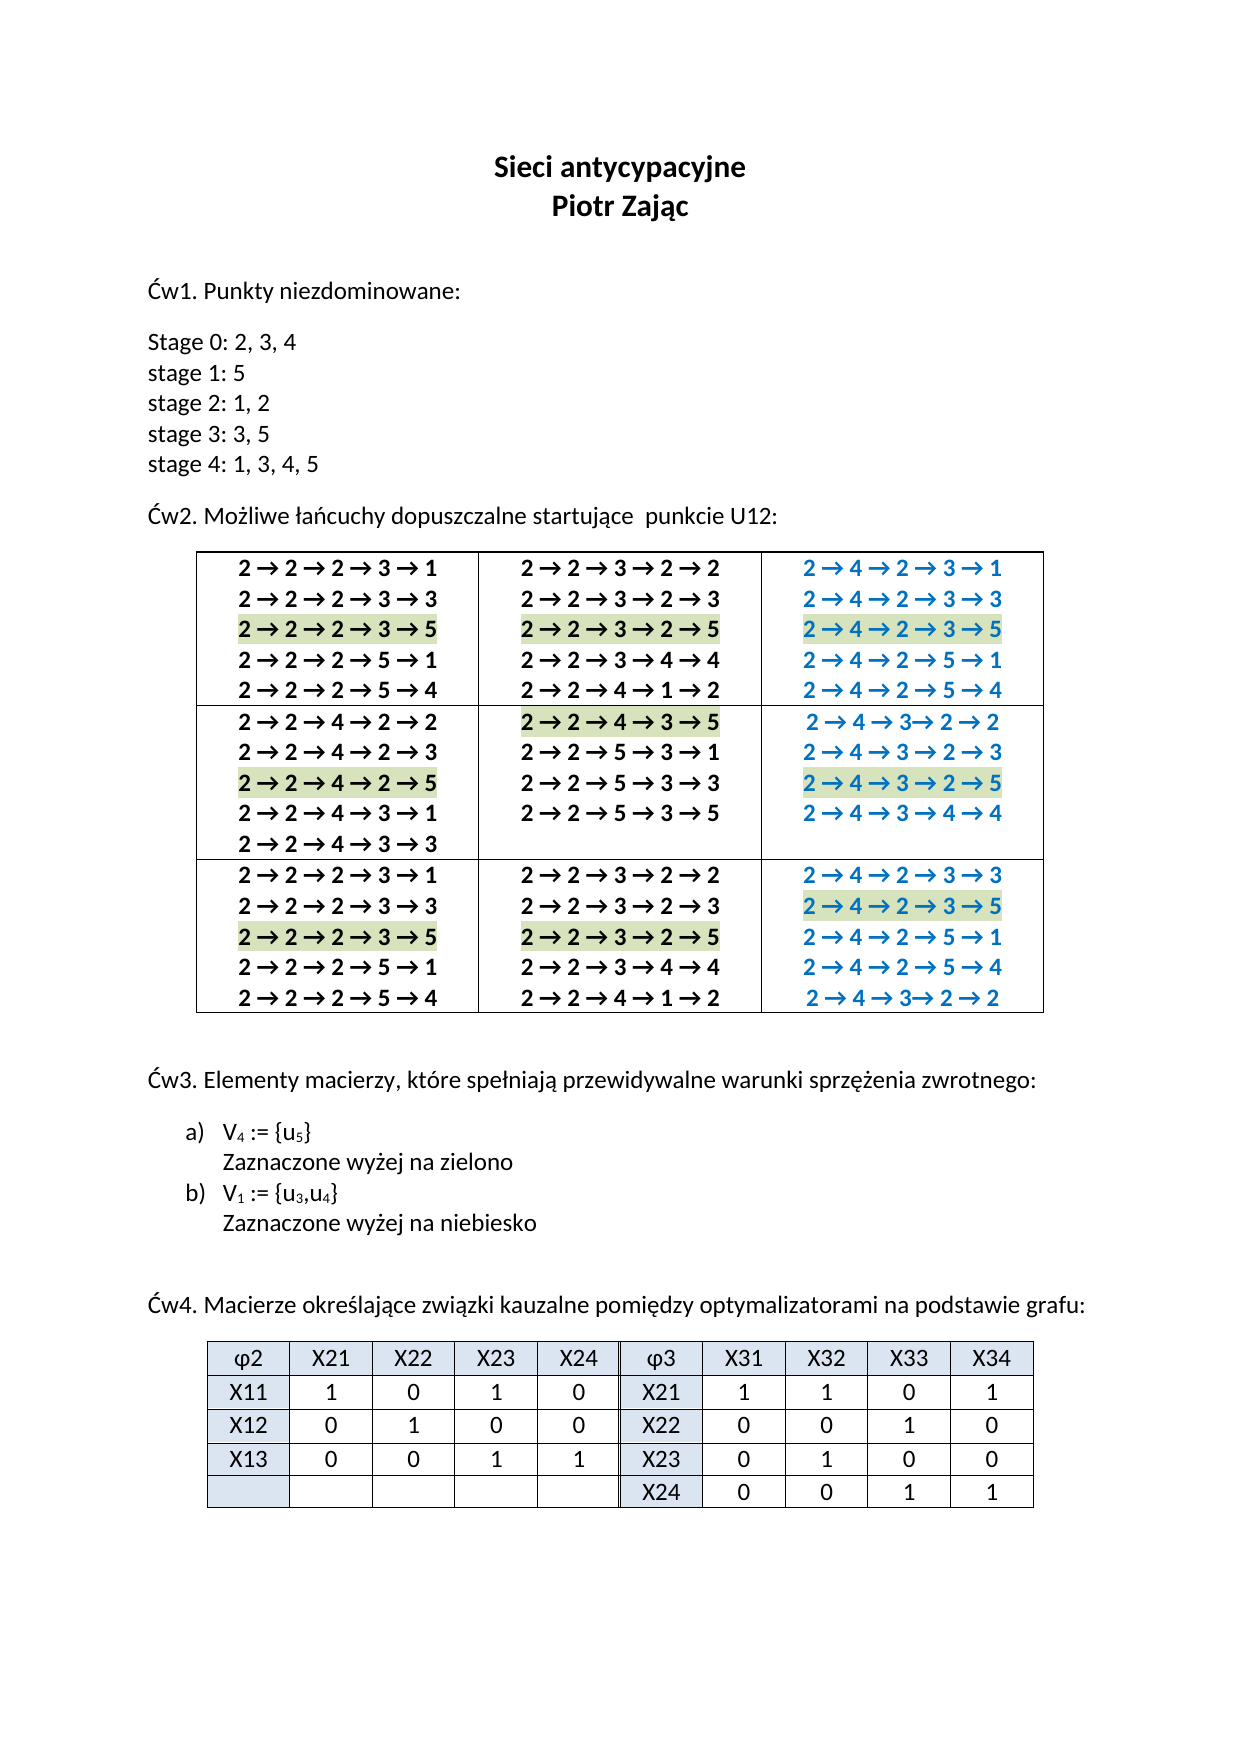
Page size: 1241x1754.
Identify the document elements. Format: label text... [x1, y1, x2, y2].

table_header X32 [786, 1342, 867, 1375]
text Stage 0: 2, 3, 4 stage 1: 5 stage 2: 1, 2 stage 3: 3, 5 stage 4: 1, 3, 4, 5 [148, 327, 1093, 479]
table_header 2 → 4 → 2 → 3 → 1 2 → 4 → 2 → 3 → 3 2 → 4 → 2 → 3 → 5 2 → 4 → 2 → 5 → 1 2 → 4 → 2 → 5 → 4 [762, 553, 1043, 705]
table_cell 0 [455, 1410, 537, 1442]
text Sieci antycypacyjne Piotr Zając [148, 148, 1093, 254]
table_cell 0 [786, 1476, 867, 1507]
table_cell 0 [951, 1444, 1033, 1475]
list Zaznaczone wyżej na zielono [223, 1147, 1093, 1177]
table_header X31 [703, 1342, 785, 1375]
table_header X34 [951, 1342, 1033, 1375]
table_cell 2 → 2 → 4 → 3 → 5 2 → 2 → 5 → 3 → 1 2 → 2 → 5 → 3 → 3 2 → 2 → 5 → 3 → 5 [479, 706, 761, 859]
table_cell 1 [786, 1444, 867, 1475]
table_cell 1 [951, 1476, 1033, 1507]
table_header X23 [455, 1342, 537, 1375]
table_cell 0 [538, 1376, 618, 1408]
table_cell 1 [373, 1410, 454, 1442]
table_cell 0 [703, 1410, 785, 1442]
table_cell 0 [703, 1444, 785, 1475]
table_cell 0 [868, 1376, 950, 1408]
text Ćw3. Elementy macierzy, które spełniają przewidywalne warunki sprzężenia zwrotnego: [148, 1065, 1093, 1095]
table_cell [208, 1476, 289, 1507]
table_cell X21 [621, 1376, 702, 1408]
table_cell 2 → 4 → 2 → 3 → 3 2 → 4 → 2 → 3 → 5 2 → 4 → 2 → 5 → 1 2 → 4 → 2 → 5 → 4 2 → 4 → 3→ 2 → 2 [762, 860, 1043, 1012]
table_cell 0 [786, 1410, 867, 1442]
text Ćw1. Punkty niezdominowane: [148, 275, 1093, 306]
table_cell [538, 1476, 618, 1507]
table_header X21 [290, 1342, 372, 1375]
table_cell 1 [703, 1376, 785, 1408]
table_cell 0 [290, 1444, 372, 1475]
table_cell 1 [538, 1444, 618, 1475]
table_cell 1 [455, 1376, 537, 1408]
table_cell 2 → 2 → 4 → 2 → 2 2 → 2 → 4 → 2 → 3 2 → 2 → 4 → 2 → 5 2 → 2 → 4 → 3 → 1 2 → 2 → 4 → 3 → 3 [197, 706, 478, 859]
table_cell 1 [786, 1376, 867, 1408]
table_cell 1 [868, 1476, 950, 1507]
table_header X22 [373, 1342, 454, 1375]
table_cell 0 [290, 1410, 372, 1442]
table_cell X13 [208, 1444, 289, 1475]
table_cell 2 → 2 → 3 → 2 → 2 2 → 2 → 3 → 2 → 3 2 → 2 → 3 → 2 → 5 2 → 2 → 3 → 4 → 4 2 → 2 → 4 → 1 → 2 [479, 860, 761, 1012]
table_cell 0 [868, 1444, 950, 1475]
table_cell 0 [538, 1410, 618, 1442]
table_cell 1 [868, 1410, 950, 1442]
table_cell 0 [703, 1476, 785, 1507]
table_cell [290, 1476, 372, 1507]
table_header X24 [538, 1342, 618, 1375]
table_header φ2 [208, 1342, 289, 1375]
table_cell 1 [455, 1444, 537, 1475]
table_cell 1 [290, 1376, 372, 1408]
table_cell X24 [621, 1476, 702, 1507]
table_cell 0 [373, 1376, 454, 1408]
table_header 2 → 2 → 2 → 3 → 1 2 → 2 → 2 → 3 → 3 2 → 2 → 2 → 3 → 5 2 → 2 → 2 → 5 → 1 2 → 2 → 2 → 5 → 4 [197, 553, 478, 705]
table_header 2 → 2 → 3 → 2 → 2 2 → 2 → 3 → 2 → 3 2 → 2 → 3 → 2 → 5 2 → 2 → 3 → 4 → 4 2 → 2 → 4 → 1 → 2 [479, 553, 761, 705]
table_cell X22 [621, 1410, 702, 1442]
table_cell [373, 1476, 454, 1507]
table_header φ3 [621, 1342, 702, 1375]
table_cell X11 [208, 1376, 289, 1408]
list V1 := {u3,u4} [185, 1177, 1093, 1208]
table_cell 1 [951, 1376, 1033, 1408]
table_cell X23 [621, 1444, 702, 1475]
text Ćw2. Możliwe łańcuchy dopuszczalne startujące punkcie U12: [148, 500, 1093, 531]
table_header X33 [868, 1342, 950, 1375]
table_cell 2 → 4 → 3→ 2 → 2 2 → 4 → 3 → 2 → 3 2 → 4 → 3 → 2 → 5 2 → 4 → 3 → 4 → 4 [762, 706, 1043, 859]
text Ćw4. Macierze określające związki kauzalne pomiędzy optymalizatorami na podstawie grafu: [148, 1289, 1093, 1320]
table_cell 0 [951, 1410, 1033, 1442]
list V4 := {u5} [185, 1116, 1093, 1147]
table_cell X12 [208, 1410, 289, 1442]
table_cell 2 → 2 → 2 → 3 → 1 2 → 2 → 2 → 3 → 3 2 → 2 → 2 → 3 → 5 2 → 2 → 2 → 5 → 1 2 → 2 → 2 → 5 → 4 [197, 860, 478, 1012]
list Zaznaczone wyżej na niebiesko [223, 1208, 1093, 1238]
table_cell [455, 1476, 537, 1507]
table_cell 0 [373, 1444, 454, 1475]
